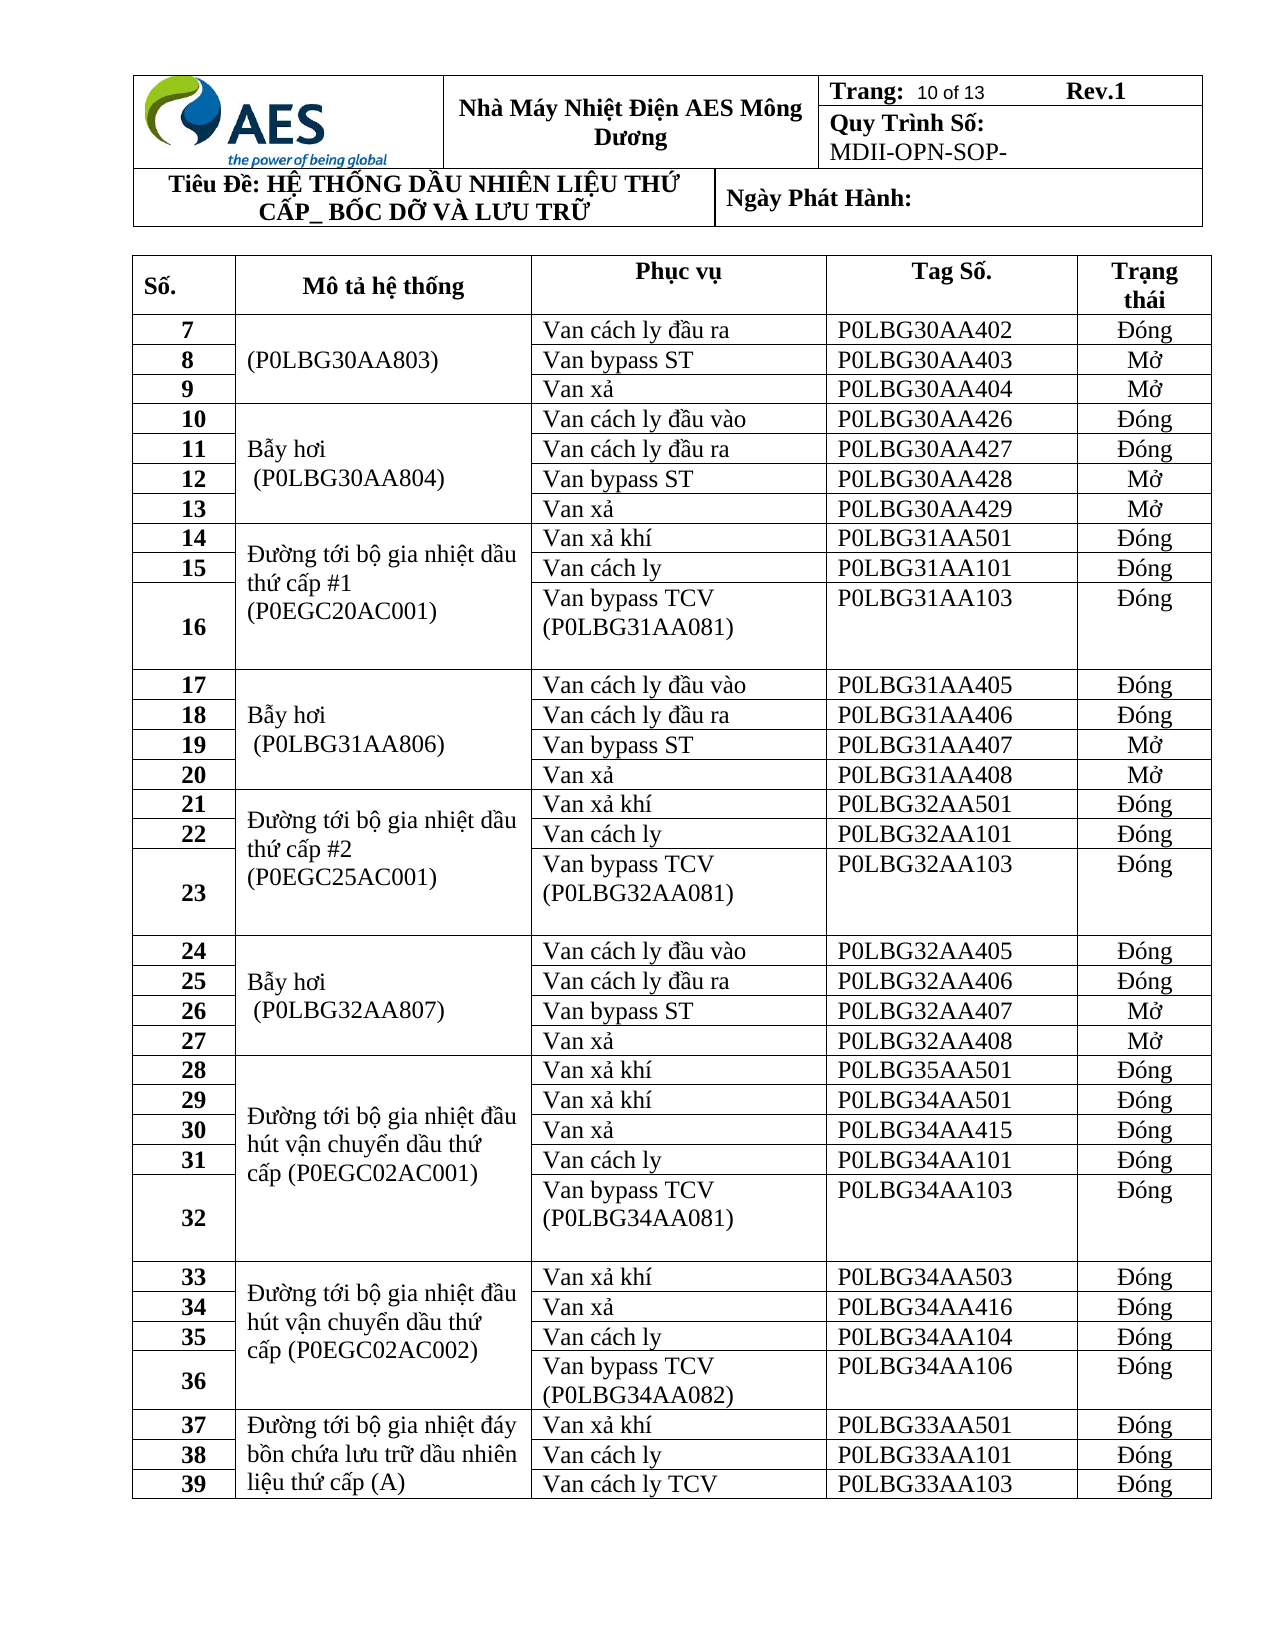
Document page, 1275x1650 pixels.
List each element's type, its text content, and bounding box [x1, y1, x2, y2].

table_cell [133, 700, 235, 729]
table_cell Đóng [1078, 524, 1211, 552]
table_cell Van cách ly [532, 819, 826, 848]
table_cell P0LBG34AA416 [827, 1292, 1077, 1321]
table_cell Đóng [1078, 434, 1211, 463]
table_cell Bẫy hơi (P0LBG31AA806) [236, 670, 531, 788]
table_cell Van cách ly đầu ra [532, 700, 826, 729]
table_cell Đóng [1078, 1115, 1211, 1144]
table_cell Van cách ly đầu ra [532, 966, 826, 995]
table_cell P0LBG31AA101 [827, 553, 1077, 582]
table_cell P0LBG30AA404 [827, 375, 1077, 403]
table_cell Van xả khí [532, 1410, 826, 1439]
table_cell P0LBG33AA103 [827, 1470, 1077, 1498]
table_cell [133, 1145, 235, 1174]
table_cell [133, 996, 235, 1025]
table_cell P0LBG31AA406 [827, 700, 1077, 729]
table_cell P0LBG31AA501 [827, 524, 1077, 552]
table_cell P0LBG31AA405 [827, 670, 1077, 699]
table_cell P0LBG32AA101 [827, 819, 1077, 848]
table_cell Đóng [1078, 1292, 1211, 1321]
table_cell P0LBG31AA408 [827, 760, 1077, 788]
table_cell Đóng [1078, 790, 1211, 818]
table_cell Đóng [1078, 1145, 1211, 1174]
table_cell P0LBG33AA501 [827, 1410, 1077, 1439]
table_cell Van xả khí [532, 524, 826, 552]
table_cell Mở [1078, 760, 1211, 788]
table_cell [133, 464, 235, 493]
table_cell Bẫy hơi (P0LBG32AA807) [236, 936, 531, 1054]
table_cell Đóng [1078, 966, 1211, 995]
table_cell P0LBG34AA101 [827, 1145, 1077, 1174]
table_cell P0LBG34AA106 [827, 1351, 1077, 1409]
table_cell Van bypass ST [532, 996, 826, 1025]
table_cell P0LBG34AA104 [827, 1322, 1077, 1350]
table_cell Van xả khí [532, 790, 826, 818]
table_cell Van xả khí [532, 1262, 826, 1291]
table_header Phục vụ [532, 256, 826, 314]
table_cell [133, 966, 235, 995]
table_cell Đóng [1078, 1085, 1211, 1114]
table_cell [133, 553, 235, 582]
table_cell Van bypass ST [532, 464, 826, 493]
table_cell Van bypass ST [532, 345, 826, 373]
table_cell P0LBG30AA427 [827, 434, 1077, 463]
table_cell Đóng [1078, 819, 1211, 848]
table_cell P0LBG30AA402 [827, 315, 1077, 344]
table_cell Đường tới bộ gia nhiệt dầu thứ cấp #1 (P0EGC20AC001) [236, 524, 531, 669]
table_cell Van bypass TCV (P0LBG32AA081) [532, 849, 826, 935]
table_cell Mở [1078, 464, 1211, 493]
table_cell Van cách ly đầu vào [532, 936, 826, 965]
table_cell Bẫy hơi (P0LBG30AA804) [236, 404, 531, 522]
table_cell Van cách ly đầu vào [532, 404, 826, 433]
table_cell P0LBG34AA503 [827, 1262, 1077, 1291]
table_cell Đóng [1078, 1262, 1211, 1291]
table_cell Van xả khí [532, 1085, 826, 1114]
table_cell [133, 1085, 235, 1114]
table_cell [133, 936, 235, 965]
table_cell Van xả [532, 494, 826, 522]
table_cell Van xả [532, 375, 826, 403]
table_cell [133, 1351, 235, 1409]
table_cell [133, 1175, 235, 1261]
table_cell [133, 730, 235, 759]
table_cell Đóng [1078, 670, 1211, 699]
table_cell P0LBG35AA501 [827, 1056, 1077, 1084]
table_header Số. [133, 256, 235, 314]
table_cell P0LBG30AA426 [827, 404, 1077, 433]
table_cell Van cách ly đầu ra [532, 315, 826, 344]
table_cell Đóng [1078, 1351, 1211, 1409]
table_cell Van cách ly [532, 1322, 826, 1350]
table_cell P0LBG31AA407 [827, 730, 1077, 759]
table_cell [133, 315, 235, 344]
table_cell P0LBG30AA429 [827, 494, 1077, 522]
table_cell P0LBG30AA428 [827, 464, 1077, 493]
table_cell [133, 670, 235, 699]
table_cell [133, 760, 235, 788]
table_cell Đóng [1078, 1056, 1211, 1084]
table_cell Van xả [532, 1292, 826, 1321]
table_cell Van xả [532, 1026, 826, 1054]
table_cell Đóng [1078, 315, 1211, 344]
table_cell Đóng [1078, 1410, 1211, 1439]
table_cell [133, 1322, 235, 1350]
table_cell [133, 819, 235, 848]
table_cell P0LBG32AA103 [827, 849, 1077, 935]
table_cell [133, 1115, 235, 1144]
table_cell [133, 1262, 235, 1291]
table_cell P0LBG34AA103 [827, 1175, 1077, 1261]
table_cell Van xả khí [532, 1056, 826, 1084]
table_cell P0LBG32AA406 [827, 966, 1077, 995]
table_cell [133, 524, 235, 552]
table_cell Mở [1078, 494, 1211, 522]
table_cell [133, 1026, 235, 1054]
table_cell Đóng [1078, 1322, 1211, 1350]
table_cell P0LBG31AA103 [827, 583, 1077, 669]
table_cell Van xả [532, 760, 826, 788]
table_cell P0LBG34AA501 [827, 1085, 1077, 1114]
table_cell [133, 1056, 235, 1084]
table_cell Van bypass TCV (P0LBG31AA081) [532, 583, 826, 669]
table_cell [133, 404, 235, 433]
table_cell [133, 1410, 235, 1439]
table_cell P0LBG30AA403 [827, 345, 1077, 373]
table_cell [133, 1292, 235, 1321]
table_cell Đường tới bộ gia nhiệt đáy bồn chứa lưu trữ dầu nhiên liệu thứ cấp (A) [236, 1410, 531, 1498]
table_header Tag Số. [827, 256, 1077, 314]
table_cell Đóng [1078, 700, 1211, 729]
table_cell Van bypass TCV (P0LBG34AA081) [532, 1175, 826, 1261]
table_cell P0LBG33AA101 [827, 1440, 1077, 1468]
table_cell Đóng [1078, 1440, 1211, 1468]
table_cell Van cách ly đầu ra [532, 434, 826, 463]
table_cell Đóng [1078, 849, 1211, 935]
table_cell Van cách ly [532, 1145, 826, 1174]
table_cell Van cách ly TCV (P0LBG33AA081) [532, 1470, 826, 1498]
table_cell Đường tới bộ gia nhiệt dầu thứ cấp #2 (P0EGC25AC001) [236, 790, 531, 935]
picture [144, 76, 387, 168]
table_cell Mở [1078, 345, 1211, 373]
table_cell [133, 1470, 235, 1498]
table_cell Đóng [1078, 1470, 1211, 1498]
table_cell Mở [1078, 375, 1211, 403]
table_cell Mở [1078, 996, 1211, 1025]
table_cell P0LBG34AA415 [827, 1115, 1077, 1144]
table_cell Van xả [532, 1115, 826, 1144]
table_header Trạng thái [1078, 256, 1211, 314]
table_cell P0LBG32AA501 [827, 790, 1077, 818]
table_cell P0LBG32AA405 [827, 936, 1077, 965]
table_cell [133, 583, 235, 669]
table_cell Bẫy hơi (P0LBG30AA803) [236, 315, 531, 403]
table_header Mô tả hệ thống [236, 256, 531, 314]
table_cell Đường tới bộ gia nhiệt đầu hút vận chuyển dầu thứ cấp (P0EGC02AC002) [236, 1262, 531, 1409]
table_cell P0LBG32AA408 [827, 1026, 1077, 1054]
table_cell Van bypass TCV (P0LBG34AA082) [532, 1351, 826, 1409]
table_cell Đóng [1078, 583, 1211, 669]
table_cell Van cách ly [532, 553, 826, 582]
table_cell Đóng [1078, 404, 1211, 433]
table_cell P0LBG32AA407 [827, 996, 1077, 1025]
table_cell [133, 434, 235, 463]
table_cell [133, 849, 235, 935]
table_cell [133, 345, 235, 373]
table_cell Đóng [1078, 936, 1211, 965]
table_cell Đóng [1078, 553, 1211, 582]
table_cell Van cách ly đầu vào [532, 670, 826, 699]
table_cell [133, 1440, 235, 1468]
table_cell Mở [1078, 1026, 1211, 1054]
table_cell [133, 790, 235, 818]
table_cell Đường tới bộ gia nhiệt đầu hút vận chuyển dầu thứ cấp (P0EGC02AC001) [236, 1056, 531, 1261]
table_cell Van cách ly [532, 1440, 826, 1468]
table_cell [133, 375, 235, 403]
table_cell Đóng [1078, 1175, 1211, 1261]
table_cell Mở [1078, 730, 1211, 759]
table_cell [133, 494, 235, 522]
table_cell Van bypass ST [532, 730, 826, 759]
